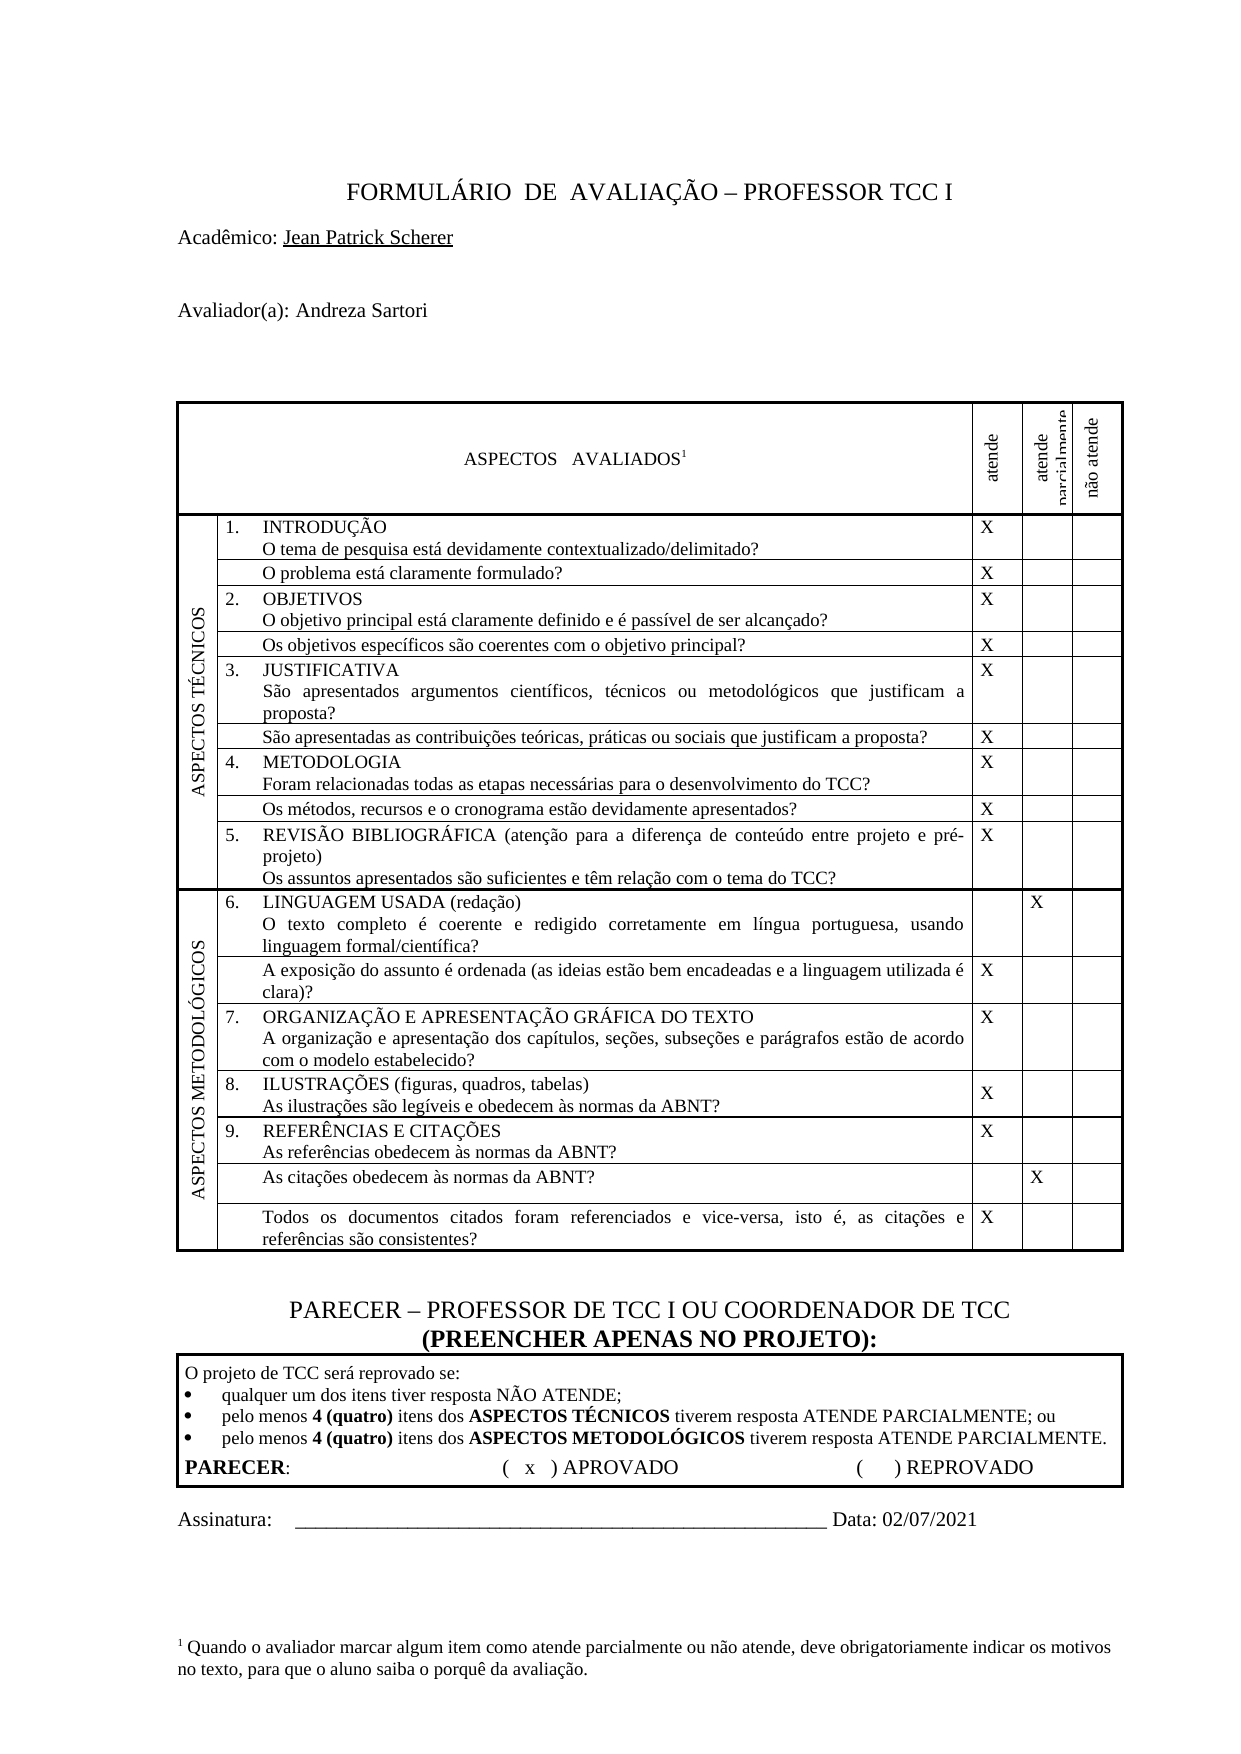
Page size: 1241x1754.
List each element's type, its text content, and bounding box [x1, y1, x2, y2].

table_cell [1023, 749, 1072, 794]
table_cell ORGANIZAÇÃO E APRESENTAÇÃO GRÁFICA DO TEXTO A organização e apresentação dos capítulos, seções, subseções e parágrafos estão de acordo com o modelo estabelecido? [218, 1004, 972, 1070]
table_cell X [973, 822, 1022, 888]
table_cell [973, 891, 1022, 956]
table_cell REVISÃO BIBLIOGRÁFICA (atenção para a diferença de conteúdo entre projeto e pré-projeto) Os assuntos apresentados são suficientes e têm relação com o tema do TCC? [218, 822, 972, 888]
table_cell ASPECTOS TÉCNICOS [179, 516, 217, 888]
table_cell X [1023, 891, 1072, 956]
table_cell INTRODUÇÃO O tema de pesquisa está devidamente contextualizado/delimitado? [218, 516, 972, 559]
table_header O projeto de TCC será reprovado se: qualquer um dos itens tiver resposta NÃO ATENDE; pelo menos 4 (quatro) itens dos ASPECTOS TÉCNICOS tiverem resposta ATENDE PARCIALMENTE; ou pelo menos 4 (quatro) itens dos ASPECTOS METODOLÓGICOS tiverem resposta ATENDE PARCIALMENTE. [179, 1356, 1121, 1448]
table_cell [1073, 796, 1121, 821]
table_cell X [1023, 1164, 1072, 1203]
table_cell X [973, 1004, 1022, 1070]
table_cell [1073, 560, 1121, 584]
table_cell [1073, 724, 1121, 748]
table_cell [1023, 1004, 1072, 1070]
table_cell [1073, 1004, 1121, 1070]
table_cell X [973, 749, 1022, 794]
table_header não atende [1073, 404, 1121, 513]
table_cell X [973, 1204, 1022, 1249]
table_cell [1073, 1118, 1121, 1163]
table_cell [1023, 796, 1072, 821]
table_cell [1073, 822, 1121, 888]
table_header atende parcialmente [1023, 404, 1072, 513]
table_cell [1023, 560, 1072, 584]
table_cell LINGUAGEM USADA (redação) O texto completo é coerente e redigido corretamente em língua portuguesa, usando linguagem formal/científica? [218, 891, 972, 956]
table_cell O problema está claramente formulado? [218, 560, 972, 584]
table_cell [1073, 516, 1121, 559]
table_cell [1023, 1118, 1072, 1163]
table_cell São apresentadas as contribuições teóricas, práticas ou sociais que justificam a proposta? [218, 724, 972, 748]
table_cell [1023, 1071, 1072, 1116]
table_cell [1073, 957, 1121, 1002]
text PARECER – PROFESSOR DE TCC I ou COORDENADOR DE TCC [177, 1295, 1122, 1324]
table_cell [1073, 632, 1121, 656]
table_cell Os métodos, recursos e o cronograma estão devidamente apresentados? [218, 796, 972, 821]
table_cell [1023, 516, 1072, 559]
table_cell X [973, 724, 1022, 748]
text Assinatura: Data: 02/07/2021 [177, 1507, 1122, 1555]
table_cell X [973, 1071, 1022, 1116]
table_cell [1073, 1164, 1121, 1203]
table_cell Os objetivos específicos são coerentes com o objetivo principal? [218, 632, 972, 656]
table_cell [1023, 724, 1072, 748]
table_cell [973, 1164, 1022, 1203]
table_cell [1073, 1204, 1121, 1249]
table_cell REFERÊNCIAS E CITAÇÕES As referências obedecem às normas da ABNT? [218, 1118, 972, 1163]
table_cell X [973, 657, 1022, 723]
table_cell X [973, 796, 1022, 821]
text FORMULÁRIO DE avaliação – PROFESSOR TCC I [177, 177, 1122, 206]
table_cell [1073, 586, 1121, 631]
table_header ASPECTOS AVALIADOS1 [179, 404, 972, 513]
table_cell A exposição do assunto é ordenada (as ideias estão bem encadeadas e a linguagem utilizada é clara)? [218, 957, 972, 1002]
table_cell PARECER: [179, 1449, 413, 1485]
table_cell As citações obedecem às normas da ABNT? [218, 1164, 972, 1203]
table_cell [1023, 1204, 1072, 1249]
table_cell [1073, 1071, 1121, 1116]
table_header atende [973, 404, 1022, 513]
table_cell ( x ) APROVADO [413, 1449, 767, 1485]
table_cell [1023, 632, 1072, 656]
table_cell [1023, 822, 1072, 888]
table_cell X [973, 516, 1022, 559]
table_cell X [973, 560, 1022, 584]
table_cell [1073, 891, 1121, 956]
table_cell ILUSTRAÇÕES (figuras, quadros, tabelas) As ilustrações são legíveis e obedecem às normas da ABNT? [218, 1071, 972, 1116]
text Avaliador(a): Andreza Sartori [177, 298, 1122, 346]
table_cell X [973, 632, 1022, 656]
table_cell [1073, 657, 1121, 723]
text (preencher apenas no projeto): [177, 1324, 1122, 1353]
table_cell X [973, 1118, 1022, 1163]
table_cell [1023, 957, 1072, 1002]
table_cell X [973, 586, 1022, 631]
table_cell [1023, 657, 1072, 723]
table_cell ASPECTOS METODOLÓGICOS [179, 891, 217, 1249]
table_cell X [973, 957, 1022, 1002]
table_cell METODOLOGIA Foram relacionadas todas as etapas necessárias para o desenvolvimento do TCC? [218, 749, 972, 794]
table_cell [1073, 749, 1121, 794]
table_cell Todos os documentos citados foram referenciados e vice-versa, isto é, as citações e referências são consistentes? [218, 1204, 972, 1249]
text Acadêmico: Jean Patrick Scherer [177, 225, 1122, 273]
table_cell OBJETIVOS O objetivo principal está claramente definido e é passível de ser alcançado? [218, 586, 972, 631]
table_cell ( ) REPROVADO [768, 1449, 1121, 1485]
table_cell JUSTIFICATIVA São apresentados argumentos científicos, técnicos ou metodológicos que justificam a proposta? [218, 657, 972, 723]
table_cell [1023, 586, 1072, 631]
